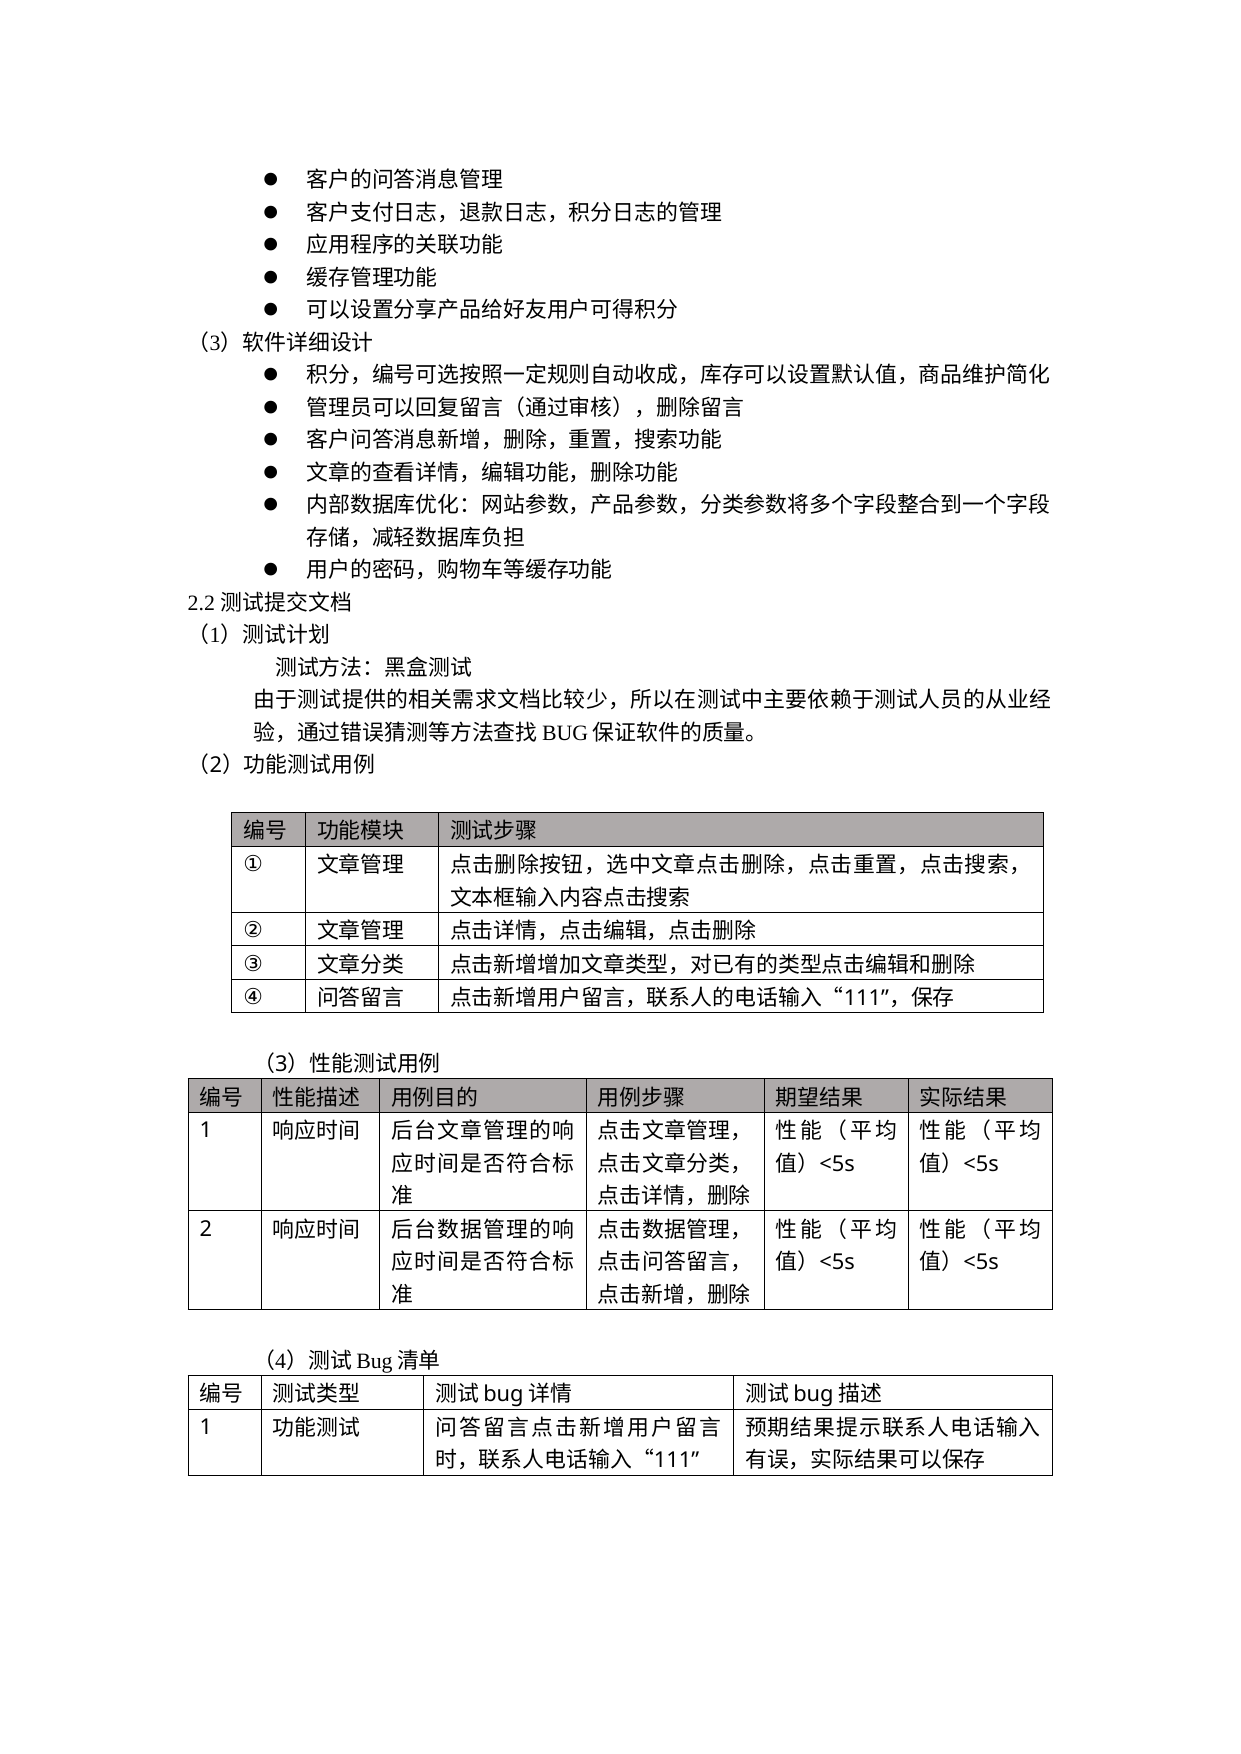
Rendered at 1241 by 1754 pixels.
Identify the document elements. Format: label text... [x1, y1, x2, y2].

table_header 性能描述 [262, 1079, 379, 1112]
table_header 测试bug描述 [734, 1376, 1052, 1408]
table_header 测试类型 [262, 1376, 423, 1408]
table_header 测试bug详情 [424, 1376, 733, 1408]
table_header 编号 [232, 813, 305, 846]
table_cell ④ [232, 980, 305, 1012]
list 客户问答消息新增，删除，重置，搜索功能 [262, 422, 1053, 454]
table_header 编号 [189, 1079, 261, 1112]
list 缓存管理功能 [262, 259, 1053, 292]
table_cell 后台文章管理的响应时间是否符合标准 [380, 1113, 586, 1210]
list 文章的查看详情，编辑功能，删除功能 [262, 454, 1053, 487]
table_header 用例目的 [380, 1079, 586, 1112]
table_cell 问答留言 [306, 980, 438, 1012]
table_header 编号 [189, 1376, 261, 1408]
table_cell 问答留言点击新增用户留言时，联系人电话输入“111” [424, 1410, 733, 1474]
table_cell ② [232, 913, 305, 945]
text 2.2 测试提交文档 [187, 584, 1053, 617]
text （1）测试计划 [187, 617, 1053, 649]
text （2）功能测试用例 [187, 747, 1053, 779]
table_cell 点击新增增加文章类型，对已有的类型点击编辑和删除 [439, 946, 1043, 979]
table_cell 响应时间 [262, 1113, 379, 1210]
table_cell 响应时间 [262, 1211, 379, 1309]
table_cell 2 [189, 1211, 261, 1309]
table_cell 点击删除按钮，选中文章点击删除，点击重置，点击搜索，文本框输入内容点击搜索 [439, 847, 1043, 912]
table_cell 文章分类 [306, 946, 438, 979]
table_header 功能模块 [306, 813, 438, 846]
list 用户的密码，购物车等缓存功能 [262, 552, 1053, 584]
list 可以设置分享产品给好友用户可得积分 [262, 292, 1053, 324]
text （3）性能测试用例 [187, 1046, 1053, 1078]
table_cell 文章管理 [306, 847, 438, 912]
table_cell 预期结果提示联系人电话输入有误，实际结果可以保存 [734, 1410, 1052, 1474]
text （3）软件详细设计 [187, 324, 1053, 357]
list 管理员可以回复留言（通过审核），删除留言 [262, 389, 1053, 422]
list 应用程序的关联功能 [262, 227, 1053, 259]
list 客户的问答消息管理 [262, 162, 1053, 194]
table_cell 1 [189, 1410, 261, 1474]
table_cell 文章管理 [306, 913, 438, 945]
table_cell 性能（平均值）<5s [765, 1211, 908, 1309]
table_header 测试步骤 [439, 813, 1043, 846]
table_cell 后台数据管理的响应时间是否符合标准 [380, 1211, 586, 1309]
table_cell 点击详情，点击编辑，点击删除 [439, 913, 1043, 945]
list 积分，编号可选按照一定规则自动收成，库存可以设置默认值，商品维护简化 [262, 357, 1053, 389]
table_cell 性能（平均值）<5s [765, 1113, 908, 1210]
table_cell ③ [232, 946, 305, 979]
table_cell 点击数据管理，点击问答留言，点击新增，删除 [587, 1211, 764, 1309]
table_header 期望结果 [765, 1079, 908, 1112]
table_cell 性能（平均值）<5s [909, 1211, 1052, 1309]
table_header 用例步骤 [587, 1079, 764, 1112]
table_cell 性能（平均值）<5s [909, 1113, 1052, 1210]
table_cell 1 [189, 1113, 261, 1210]
text 由于测试提供的相关需求文档比较少，所以在测试中主要依赖于测试人员的从业经验，通过错误猜测等方法查找BUG保证软件的质量。 [253, 682, 1053, 747]
list 客户支付日志，退款日志，积分日志的管理 [262, 194, 1053, 227]
table_cell 点击文章管理，点击文章分类，点击详情，删除 [587, 1113, 764, 1210]
table_header 实际结果 [909, 1079, 1052, 1112]
table_cell 点击新增用户留言，联系人的电话输入“111”，保存 [439, 980, 1043, 1012]
table_cell ① [232, 847, 305, 912]
table_cell 功能测试 [262, 1410, 423, 1474]
list 内部数据库优化：网站参数，产品参数，分类参数将多个字段整合到一个字段存储，减轻数据库负担 [262, 487, 1053, 552]
text 测试方法：黑盒测试 [231, 649, 1053, 682]
text （4）测试Bug清单 [187, 1342, 1053, 1375]
